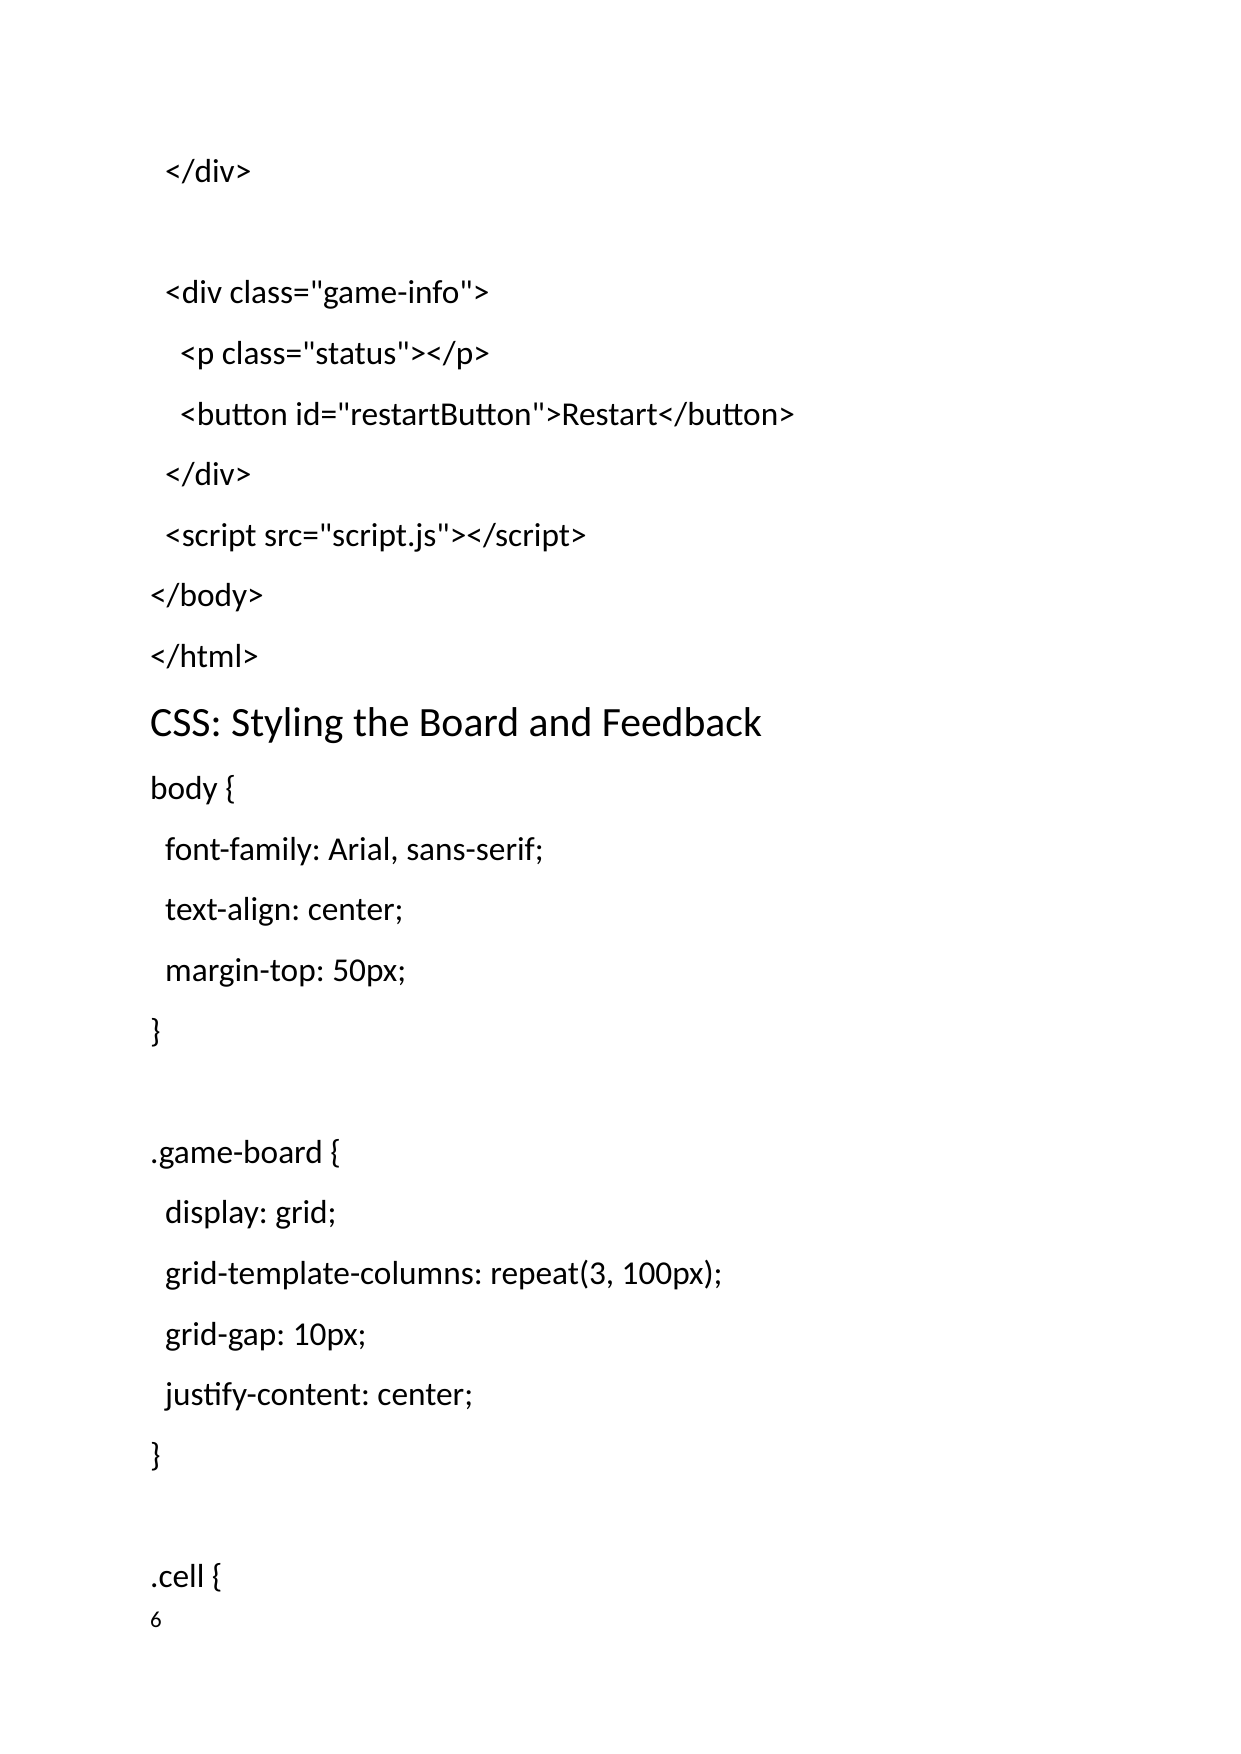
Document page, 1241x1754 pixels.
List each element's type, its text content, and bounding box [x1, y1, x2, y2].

text CSS: Styling the Board and Feedback [150, 696, 1090, 746]
text <button id="restartButton">Restart</button> [150, 392, 1090, 433]
text grid-gap: 10px; [150, 1313, 1090, 1353]
text font-family: Arial, sans-serif; [150, 828, 1090, 868]
text body { [150, 767, 1090, 808]
text </html> [150, 635, 1090, 676]
text </div> [150, 453, 1090, 494]
text </body> [150, 574, 1090, 615]
text <p class="status"></p> [150, 332, 1090, 373]
text <script src="script.js"></script> [150, 514, 1090, 554]
text text-align: center; [150, 888, 1090, 929]
text display: grid; [150, 1192, 1090, 1232]
text .game-board { [150, 1131, 1090, 1172]
text } [150, 1434, 1090, 1475]
text margin-top: 50px; [150, 949, 1090, 990]
text .cell { [150, 1555, 1090, 1596]
text grid-template-columns: repeat(3, 100px); [150, 1252, 1090, 1293]
text <div class="game-info"> [150, 271, 1090, 312]
text } [150, 1010, 1090, 1050]
text justify-content: center; [150, 1373, 1090, 1414]
text </div> [150, 150, 1090, 191]
